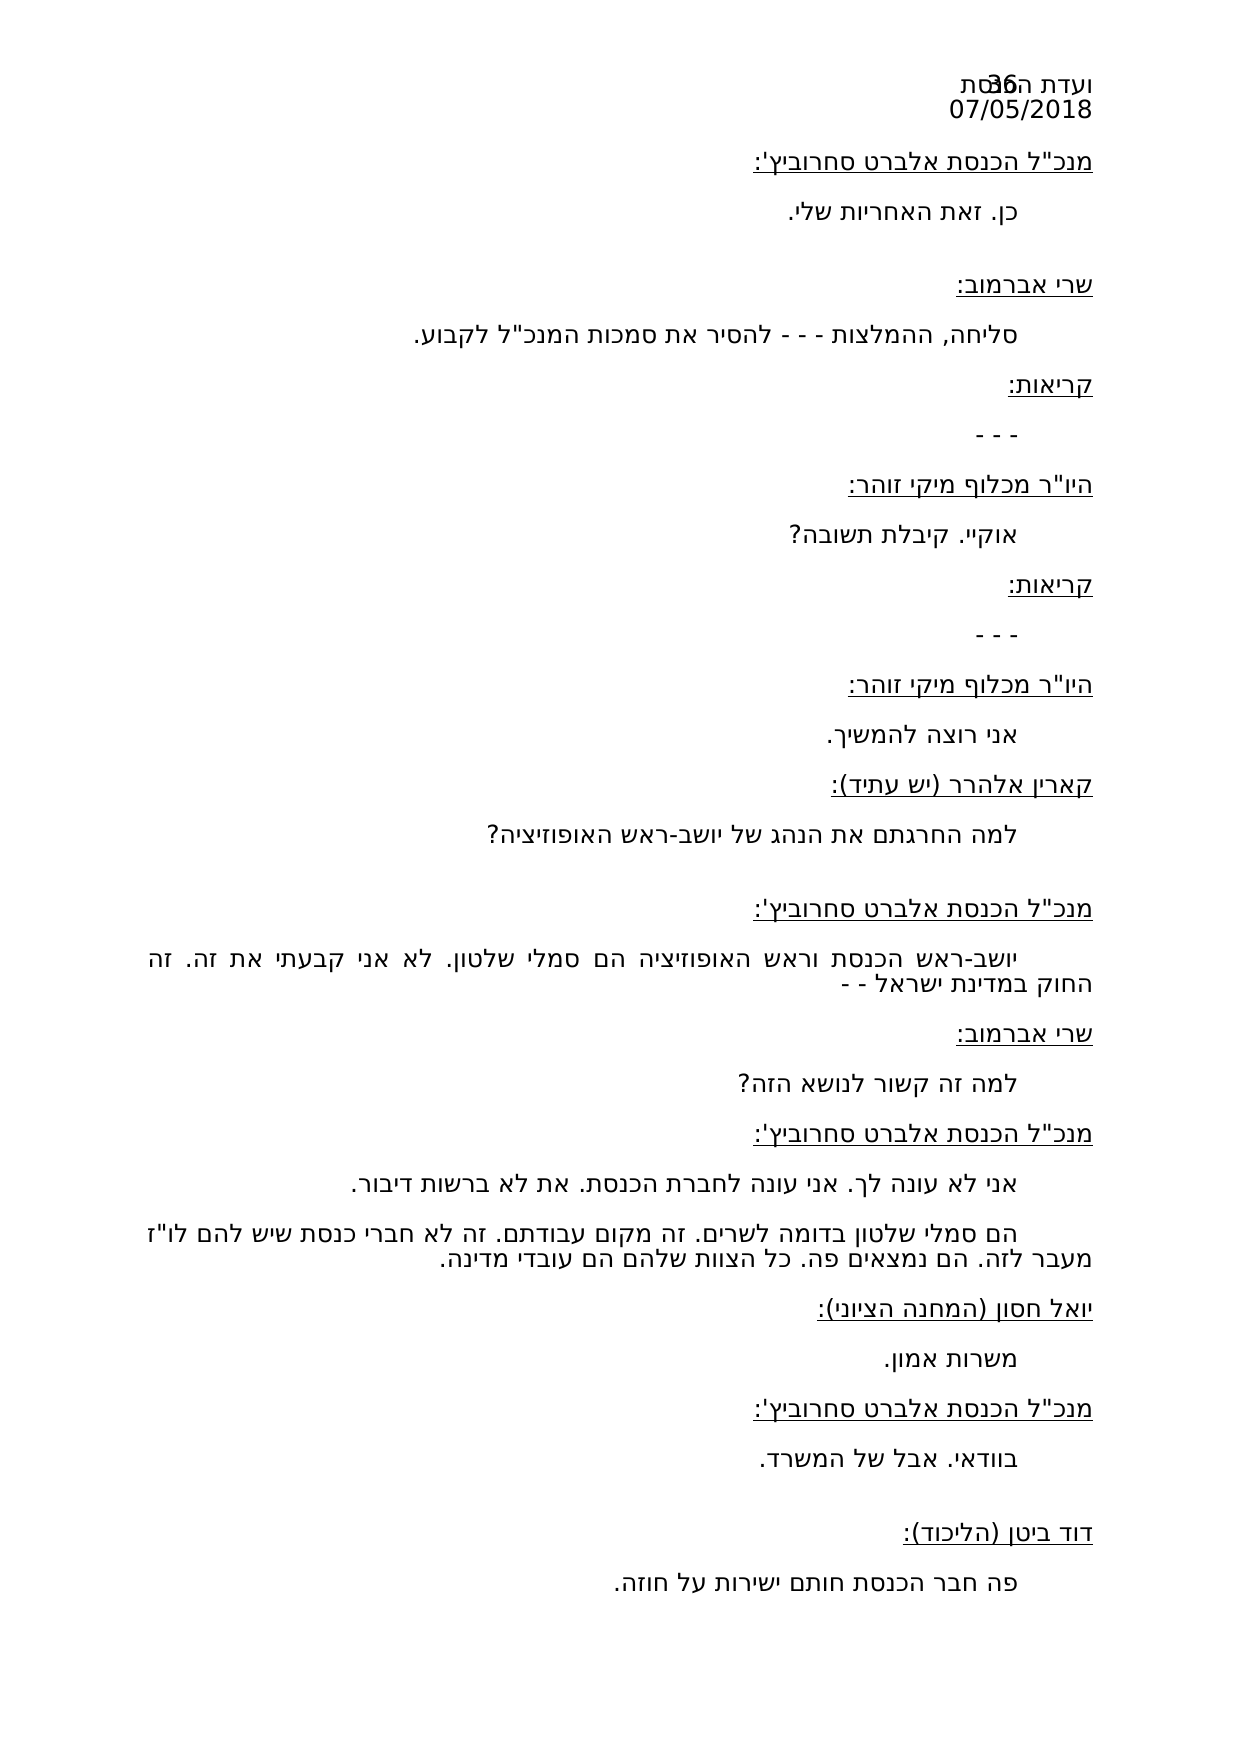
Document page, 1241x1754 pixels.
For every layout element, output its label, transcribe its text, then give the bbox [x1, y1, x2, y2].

text שרי אברמוב: [147, 274, 1093, 299]
text מנכ"ל הכנסת אלברט סחרוביץ': [147, 1123, 1093, 1148]
text - - - [147, 624, 1093, 649]
text היו"ר מכלוף מיקי זוהר: [147, 674, 1093, 699]
text קריאות: [147, 374, 1093, 399]
text יואל חסון (המחנה הציוני): [147, 1298, 1093, 1323]
text למה זה קשור לנושא הזה? [147, 1073, 1093, 1098]
text סליחה, ההמלצות - - - להסיר את סמכות המנכ"ל לקבוע. [147, 324, 1093, 349]
text שרי אברמוב: [147, 1023, 1093, 1048]
text פה חבר הכנסת חותם ישירות על חוזה. [147, 1572, 1093, 1597]
text מנכ"ל הכנסת אלברט סחרוביץ': [147, 1398, 1093, 1423]
text אני רוצה להמשיך. [147, 724, 1093, 749]
text בוודאי. אבל של המשרד. [147, 1448, 1093, 1473]
text אני לא עונה לך. אני עונה לחברת הכנסת. את לא ברשות דיבור. [147, 1173, 1093, 1198]
text - - - [147, 424, 1093, 449]
text אוקיי. קיבלת תשובה? [147, 524, 1093, 549]
text היו"ר מכלוף מיקי זוהר: [147, 474, 1093, 499]
text מנכ"ל הכנסת אלברט סחרוביץ': [147, 150, 1093, 175]
text הם סמלי שלטון בדומה לשרים. זה מקום עבודתם. זה לא חברי כנסת שיש להם לו"ז מעבר לזה. הם נמצאים פה. כל הצוות שלהם הם עובדי מדינה. [147, 1223, 1093, 1273]
text קריאות: [147, 574, 1093, 599]
text למה החרגתם את הנהג של יושב-ראש האופוזיציה? [147, 824, 1093, 849]
text דוד ביטן (הליכוד): [147, 1522, 1093, 1547]
text משרות אמון. [147, 1348, 1093, 1373]
text קארין אלהרר (יש עתיד): [147, 774, 1093, 799]
text כן. זאת האחריות שלי. [147, 200, 1093, 225]
text יושב-ראש הכנסת וראש האופוזיציה הם סמלי שלטון. לא אני קבעתי את זה. זה החוק במדינת ישראל - - [147, 948, 1093, 998]
text מנכ"ל הכנסת אלברט סחרוביץ': [147, 898, 1093, 923]
